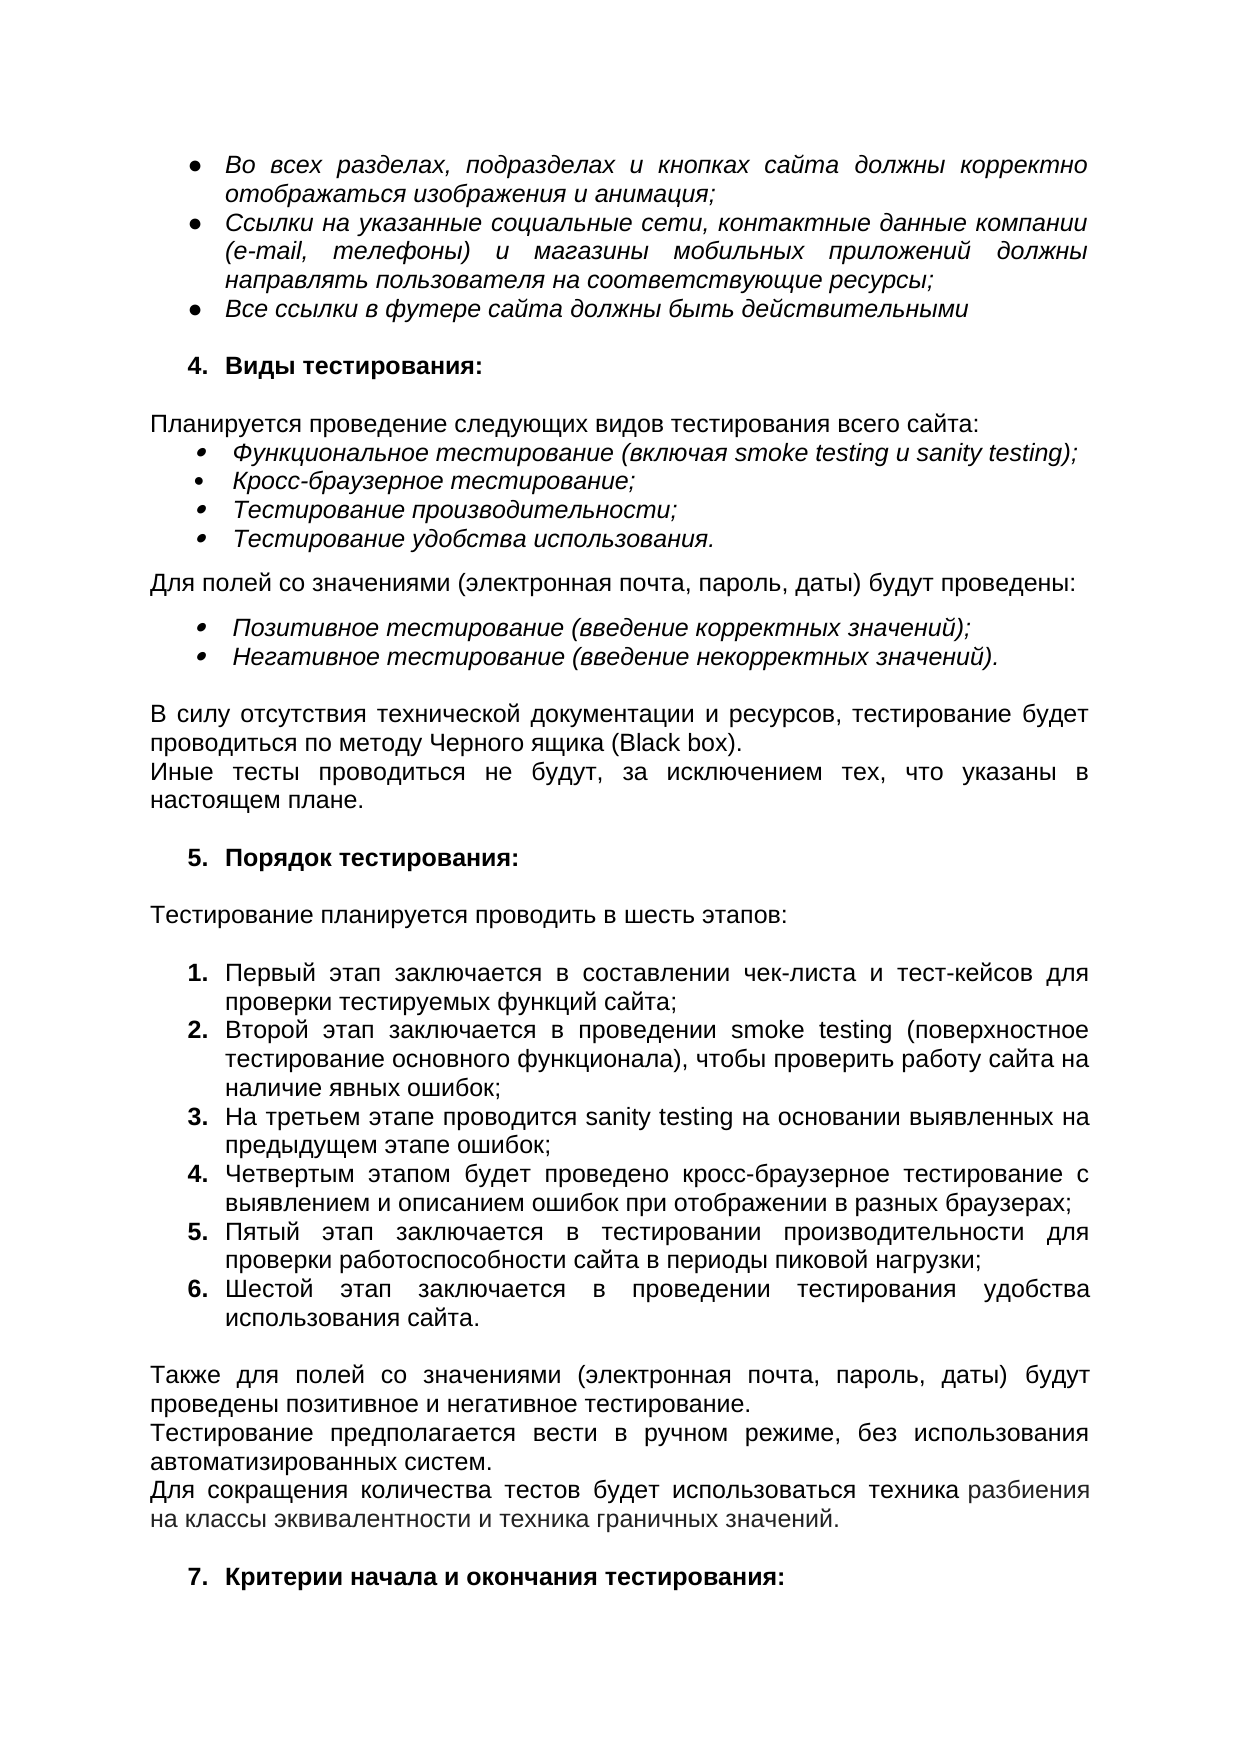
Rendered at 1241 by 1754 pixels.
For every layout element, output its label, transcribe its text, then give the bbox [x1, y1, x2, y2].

list Второй этап заключается в проведении smoke testing (поверхностное тестирование основного функционала), чтобы проверить работу сайта на наличие явных ошибок; [187, 1016, 1090, 1102]
list Все ссылки в футере сайта должны быть действительными [187, 294, 1090, 322]
text В силу отсутствия технической документации и ресурсов, тестирование будет проводиться по методу Черного ящика (Black box). [150, 699, 1090, 757]
list Кросс-браузерное тестирование; [195, 466, 1090, 495]
list Четвертым этапом будет проведено кросс-браузерное тестирование с выявлением и описанием ошибок при отображении в разных браузерах; [187, 1159, 1090, 1217]
list Шестой этап заключается в проведении тестирования удобства использования сайта. [187, 1274, 1090, 1332]
list Тестирование удобства использования. [195, 524, 1090, 553]
list Негативное тестирование (введение некорректных значений). [195, 642, 1090, 671]
text Также для полей со значениями (электронная почта, пароль, даты) будут проведены позитивное и негативное тестирование. [150, 1361, 1090, 1418]
list Первый этап заключается в составлении чек-листа и тест-кейсов для проверки тестируемых функций сайта; [187, 958, 1090, 1016]
text Иные тесты проводиться не будут, за исключением тех, что указаны в настоящем плане. [150, 757, 1090, 814]
list На третьем этапе проводится sanity testing на основании выявленных на предыдущем этапе ошибок; [187, 1102, 1090, 1159]
list Виды тестирования: [187, 351, 1090, 380]
list Ссылки на указанные социальные сети, контактные данные компании (e-mail, телефоны) и магазины мобильных приложений должны направлять пользователя на соответствующие ресурсы; [187, 207, 1090, 294]
text Планируется проведение следующих видов тестирования всего сайта: [150, 409, 1090, 437]
list Во всех разделах, подразделах и кнопках сайта должны корректно отображаться изображения и анимация; [187, 150, 1090, 207]
list Тестирование производительности; [195, 495, 1090, 524]
list Позитивное тестирование (введение корректных значений); [195, 613, 1090, 642]
text Для полей со значениями (электронная почта, пароль, даты) будут проведены: [150, 568, 1090, 597]
text Тестирование предполагается вести в ручном режиме, без использования автоматизированных систем. [150, 1418, 1090, 1476]
list Функциональное тестирование (включая smoke testing и sanity testing); [195, 437, 1090, 466]
text Для сокращения количества тестов будет использоваться техника разбиения на классы эквивалентности и техника граничных значений. [150, 1476, 1090, 1533]
list Пятый этап заключается в тестировании производительности для проверки работоспособности сайта в периоды пиковой нагрузки; [187, 1217, 1090, 1274]
list Порядок тестирования: [187, 843, 1090, 872]
text Тестирование планируется проводить в шесть этапов: [150, 901, 1090, 929]
list Критерии начала и окончания тестирования: [187, 1562, 1090, 1591]
